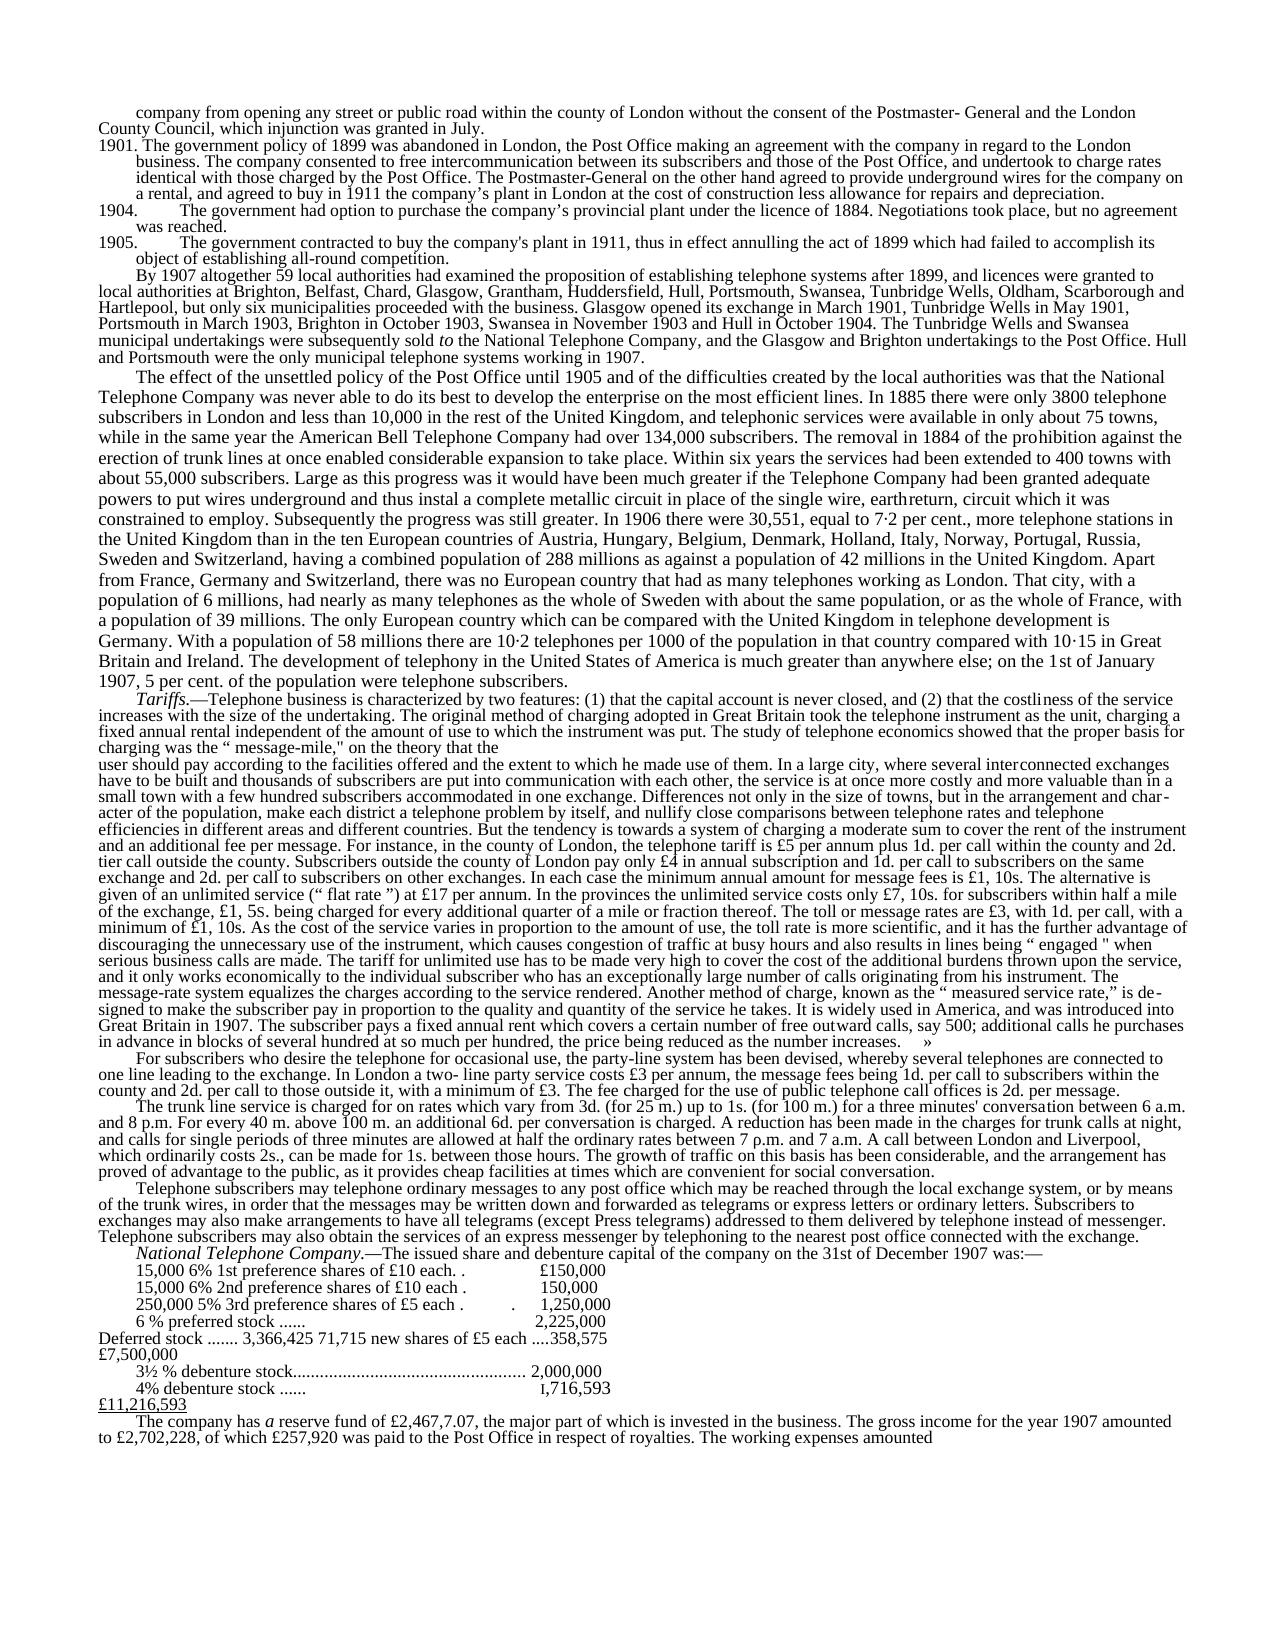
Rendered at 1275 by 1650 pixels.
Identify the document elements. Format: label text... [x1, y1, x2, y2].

text 1904. The government had option to purchase the company’s provincial plant under the licence of 1884. Negotiations took place, but no agreement was reached. [98, 203, 1189, 236]
text 250,000 5% 3rd preference shares of £5 each . . 1,250,000 [98, 1297, 1189, 1314]
text The trunk line service is charged for on rates which vary from 3d. (for 25 m.) up to 1s. (for 100 m.) for a three minutes' conversation between 6 a.m. and 8 p.m. For every 40 m. above 100 m. an additional 6d. per conversation is charged. A reduction has been made in the charges for trunk calls at night, and calls for single periods of three minutes are allowed at half the ordinary rates between 7 ρ.m. and 7 a.m. A call between London and Liverpool, which ordinarily costs 2s., can be made for 1s. between those hours. The growth of traffic on this basis has been considerable, and the arrangement has proved of advantage to the public, as it provides cheap facilities at times which are convenient for social conversation. [98, 1100, 1189, 1181]
text 6 % preferred stock ...... 2,225,000 [98, 1314, 1189, 1331]
text Deferred stock ....... 3,366,425 71,715 new shares of £5 each .... 358,575 [98, 1331, 1189, 1348]
text 1905. The government contracted to buy the company's plant in 1911, thus in effect annulling the act of 1899 which had failed to accomplish its object of establishing all-round competition. [98, 236, 1189, 268]
text The company has a reserve fund of £2,467,7.07, the major part of which is invested in the business. The gross income for the year 1907 amounted to £2,702,228, of which £257,920 was paid to the Post Office in respect of royalties. The working expenses amounted [98, 1414, 1189, 1447]
text Tariffs.—Telephone business is characterized by two features: (1) that the capital account is never closed, and (2) that the costliness of the service increases with the size of the undertaking. The original method of charging adopted in Great Britain took the telephone instrument as the unit, charging a fixed annual rental independent of the amount of use to which the instrument was put. The study of telephone economics showed that the proper basis for charging was the “ message-mile," on the theory that the [98, 692, 1189, 758]
text 4% debenture stock ...... i,716,593 [98, 1380, 1189, 1398]
text Telephone subscribers may telephone ordinary messages to any post office which may be reached through the local exchange system, or by means of the trunk wires, in order that the messages may be written down and forwarded as telegrams or express letters or ordinary letters. Subscribers to exchanges may also make arrangements to have all telegrams (except Press telegrams) addressed to them delivered by telephone instead of messenger. Telephone subscribers may also obtain the services of an express messenger by telephoning to the nearest post office connected with the exchange. [98, 1181, 1189, 1246]
text £11,216,593 [98, 1398, 1189, 1414]
text The effect of the unsettled policy of the Post Office until 1905 and of the difficulties created by the local authorities was that the National Telephone Company was never able to do its best to develop the enterprise on the most efficient lines. In 1885 there were only 3800 telephone subscribers in London and less than 10,000 in the rest of the United Kingdom, and telephonic services were available in only about 75 towns, while in the same year the American Bell Telephone Company had over 134,000 subscribers. The removal in 1884 of the prohibition against the erection of trunk lines at once enabled considerable expansion to take place. Within six years the services had been extended to 400 towns with about 55,000 subscribers. Large as this progress was it would have been much greater if the Telephone Company had been granted adequate powers to put wires underground and thus instal a complete metallic circuit in place of the single wire, earthreturn, circuit which it was constrained to employ. Subsequently the progress was still greater. In 1906 there were 30,551, equal to 7∙2 per cent., more telephone stations in the United Kingdom than in the ten European countries of Austria, Hungary, Belgium, Denmark, Holland, Italy, Norway, Portugal, Russia, Sweden and Switzerland, having a combined population of 288 millions as against a population of 42 millions in the United Kingdom. Apart from France, Germany and Switzerland, there was no European country that had as many telephones working as London. That city, with a population of 6 millions, had nearly as many telephones as the whole of Sweden with about the same population, or as the whole of France, with a population of 39 millions. The only European country which can be compared with the United Kingdom in telephone development is Germany. With a population of 58 millions there are 10∙2 telephones per 1000 of the population in that country compared with 10·15 in Great Britain and Ireland. The development of telephony in the United States of America is much greater than anywhere else; on the 1st of January 1907, 5 per cent. of the population were telephone subscribers. [98, 367, 1189, 692]
text For subscribers who desire the telephone for occasional use, the party-line system has been devised, whereby several telephones are connected to one line leading to the exchange. In London a two- line party service costs £3 per annum, the message fees being 1d. per call to subscribers within the county and 2d. per call to those outside it, with a minimum of £3. The fee charged for the use of public telephone call offices is 2d. per message. [98, 1051, 1189, 1100]
text company from opening any street or public road within the county of London without the consent of the Postmaster- General and the London County Council, which injunction was granted in July. [98, 106, 1189, 138]
text 3½ % debenture stock 2,000,000 [98, 1364, 1189, 1380]
text 15,000 6% 1st preference shares of £10 each. . £150,000 [98, 1263, 1189, 1280]
text user should pay according to the facilities offered and the extent to which he made use of them. In a large city, where several interconnected exchanges have to be built and thousands of subscribers are put into communication with each other, the service is at once more costly and more valuable than in a small town with a few hundred subscribers accommodated in one exchange. Differences not only in the size of towns, but in the arrangement and character of the population, make each district a telephone problem by itself, and nullify close comparisons between telephone rates and telephone efficiencies in different areas and different countries. But the tendency is towards a system of charging a moderate sum to cover the rent of the instrument and an additional fee per message. For instance, in the county of London, the telephone tariff is £5 per annum plus 1d. per call within the county and 2d. tier call outside the county. Subscribers outside the county of London pay only £4 in annual subscription and 1d. per call to subscribers on the same exchange and 2d. per call to subscribers on other exchanges. In each case the minimum annual amount for message fees is £1, 10s. The alternative is given of an unlimited service (“ flat rate ”) at £17 per annum. In the provinces the unlimited service costs only £7, 10s. for subscribers within half a mile of the exchange, £1, 5s. being charged for every additional quarter of a mile or fraction thereof. The toll or message rates are £3, with 1d. per call, with a minimum of £1, 10s. As the cost of the service varies in proportion to the amount of use, the toll rate is more scientific, and it has the further advantage of discouraging the unnecessary use of the instrument, which causes congestion of traffic at busy hours and also results in lines being “ engaged " when serious business calls are made. The tariff for unlimited use has to be made very high to cover the cost of the additional burdens thrown upon the service, and it only works economically to the individual subscriber who has an exceptionally large number of calls originating from his instrument. The message-rate system equalizes the charges according to the service rendered. Another method of charge, known as the “ measured service rate,” is designed to make the subscriber pay in proportion to the quality and quantity of the service he takes. It is widely used in America, and was introduced into Great Britain in 1907. The subscriber pays a fixed annual rent which covers a certain number of free outward calls, say 500; additional calls he purchases in advance in blocks of several hundred at so much per hundred, the price being reduced as the number increases. » [98, 758, 1189, 1051]
text 1901. The government policy of 1899 was abandoned in London, the Post Office making an agreement with the company in regard to the London business. The company consented to free intercommunication between its subscribers and those of the Post Office, and undertook to charge rates identical with those charged by the Post Office. The Postmaster-General on the other hand agreed to provide underground wires for the company on a rental, and agreed to buy in 1911 the company’s plant in London at the cost of construction less allowance for repairs and depreciation. [98, 138, 1189, 203]
text National Telephone Company.—The issued share and debenture capital of the company on the 31st of December 1907 was:— [98, 1246, 1189, 1263]
text £7,500,000 [98, 1348, 1189, 1364]
text 15,000 6% 2nd preference shares of £10 each . 150,000 [98, 1280, 1189, 1297]
text By 1907 altogether 59 local authorities had examined the proposition of establishing telephone systems after 1899, and licences were granted to local authorities at Brighton, Belfast, Chard, Glasgow, Grantham, Huddersfield, Hull, Portsmouth, Swansea, Tunbridge Wells, Oldham, Scarborough and Hartlepool, but only six municipalities proceeded with the business. Glasgow opened its exchange in March 1901, Tunbridge Wells in May 1901, Portsmouth in March 1903, Brighton in October 1903, Swansea in November 1903 and Hull in October 1904. The Tunbridge Wells and Swansea municipal undertakings were subsequently sold to the National Telephone Company, and the Glasgow and Brighton undertakings to the Post Office. Hull and Portsmouth were the only municipal telephone systems working in 1907. [98, 268, 1189, 367]
